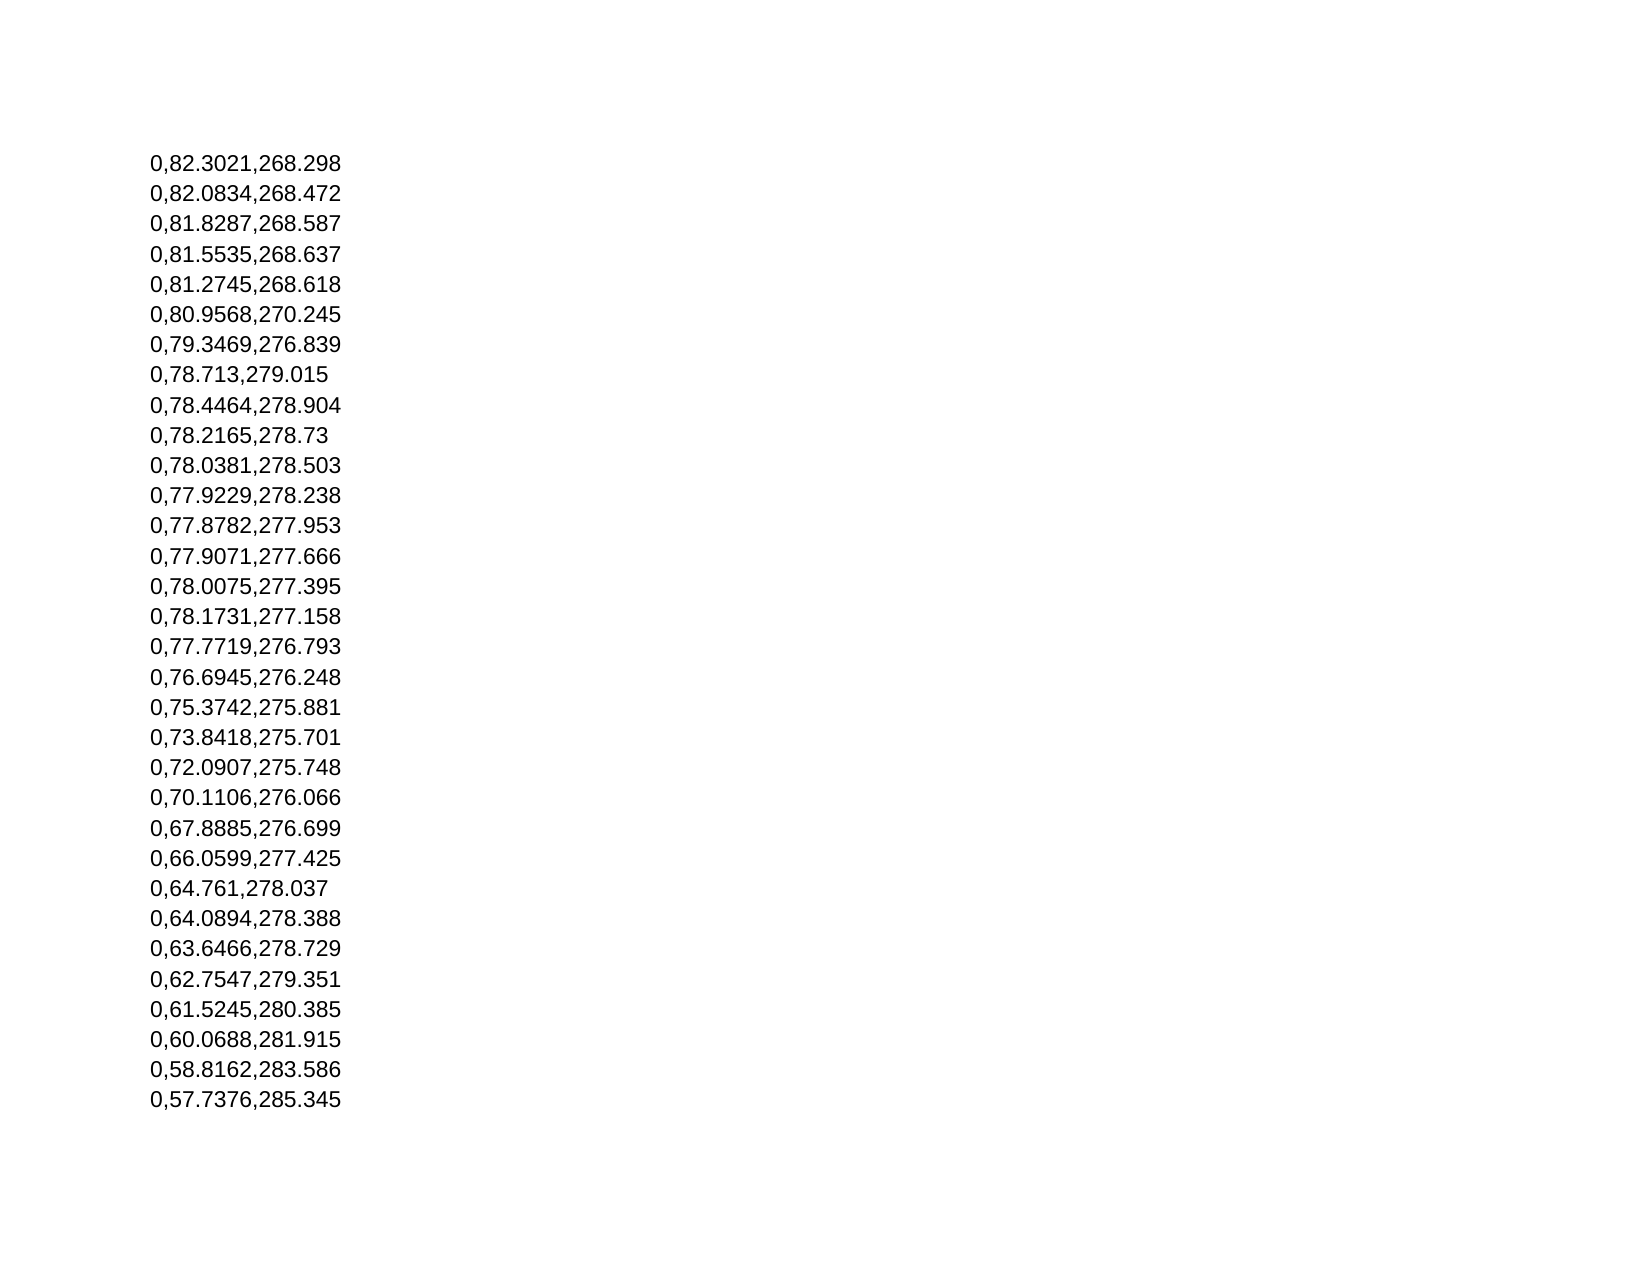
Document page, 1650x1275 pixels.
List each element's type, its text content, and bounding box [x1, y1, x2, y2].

text 0,64.761,278.037 [150, 875, 1500, 901]
text 0,80.9568,270.245 [150, 301, 1500, 327]
text 0,77.9229,278.238 [150, 482, 1500, 509]
text 0,72.0907,275.748 [150, 754, 1500, 781]
text 0,78.0075,277.395 [150, 573, 1500, 599]
text 0,78.1731,277.158 [150, 603, 1500, 629]
text 0,67.8885,276.699 [150, 814, 1500, 841]
text 0,66.0599,277.425 [150, 845, 1500, 871]
text 0,78.2165,278.73 [150, 422, 1500, 448]
text 0,77.7719,276.793 [150, 633, 1500, 660]
text 0,60.0688,281.915 [150, 1026, 1500, 1052]
text 0,75.3742,275.881 [150, 694, 1500, 720]
text 0,78.713,279.015 [150, 361, 1500, 388]
text 0,57.7376,285.345 [150, 1086, 1500, 1113]
text 0,77.9071,277.666 [150, 543, 1500, 569]
text 0,79.3469,276.839 [150, 331, 1500, 358]
text 0,78.4464,278.904 [150, 392, 1500, 418]
text 0,77.8782,277.953 [150, 512, 1500, 539]
text 0,76.6945,276.248 [150, 663, 1500, 690]
text 0,61.5245,280.385 [150, 996, 1500, 1022]
text 0,62.7547,279.351 [150, 966, 1500, 992]
text 0,82.3021,268.298 [150, 150, 1500, 176]
text 0,78.0381,278.503 [150, 452, 1500, 478]
text 0,58.8162,283.586 [150, 1056, 1500, 1083]
text 0,64.0894,278.388 [150, 905, 1500, 932]
text 0,81.8287,268.587 [150, 210, 1500, 237]
text 0,81.5535,268.637 [150, 241, 1500, 267]
text 0,70.1106,276.066 [150, 784, 1500, 811]
text 0,82.0834,268.472 [150, 180, 1500, 207]
text 0,81.2745,268.618 [150, 271, 1500, 297]
text 0,63.6466,278.729 [150, 935, 1500, 962]
text 0,73.8418,275.701 [150, 724, 1500, 750]
